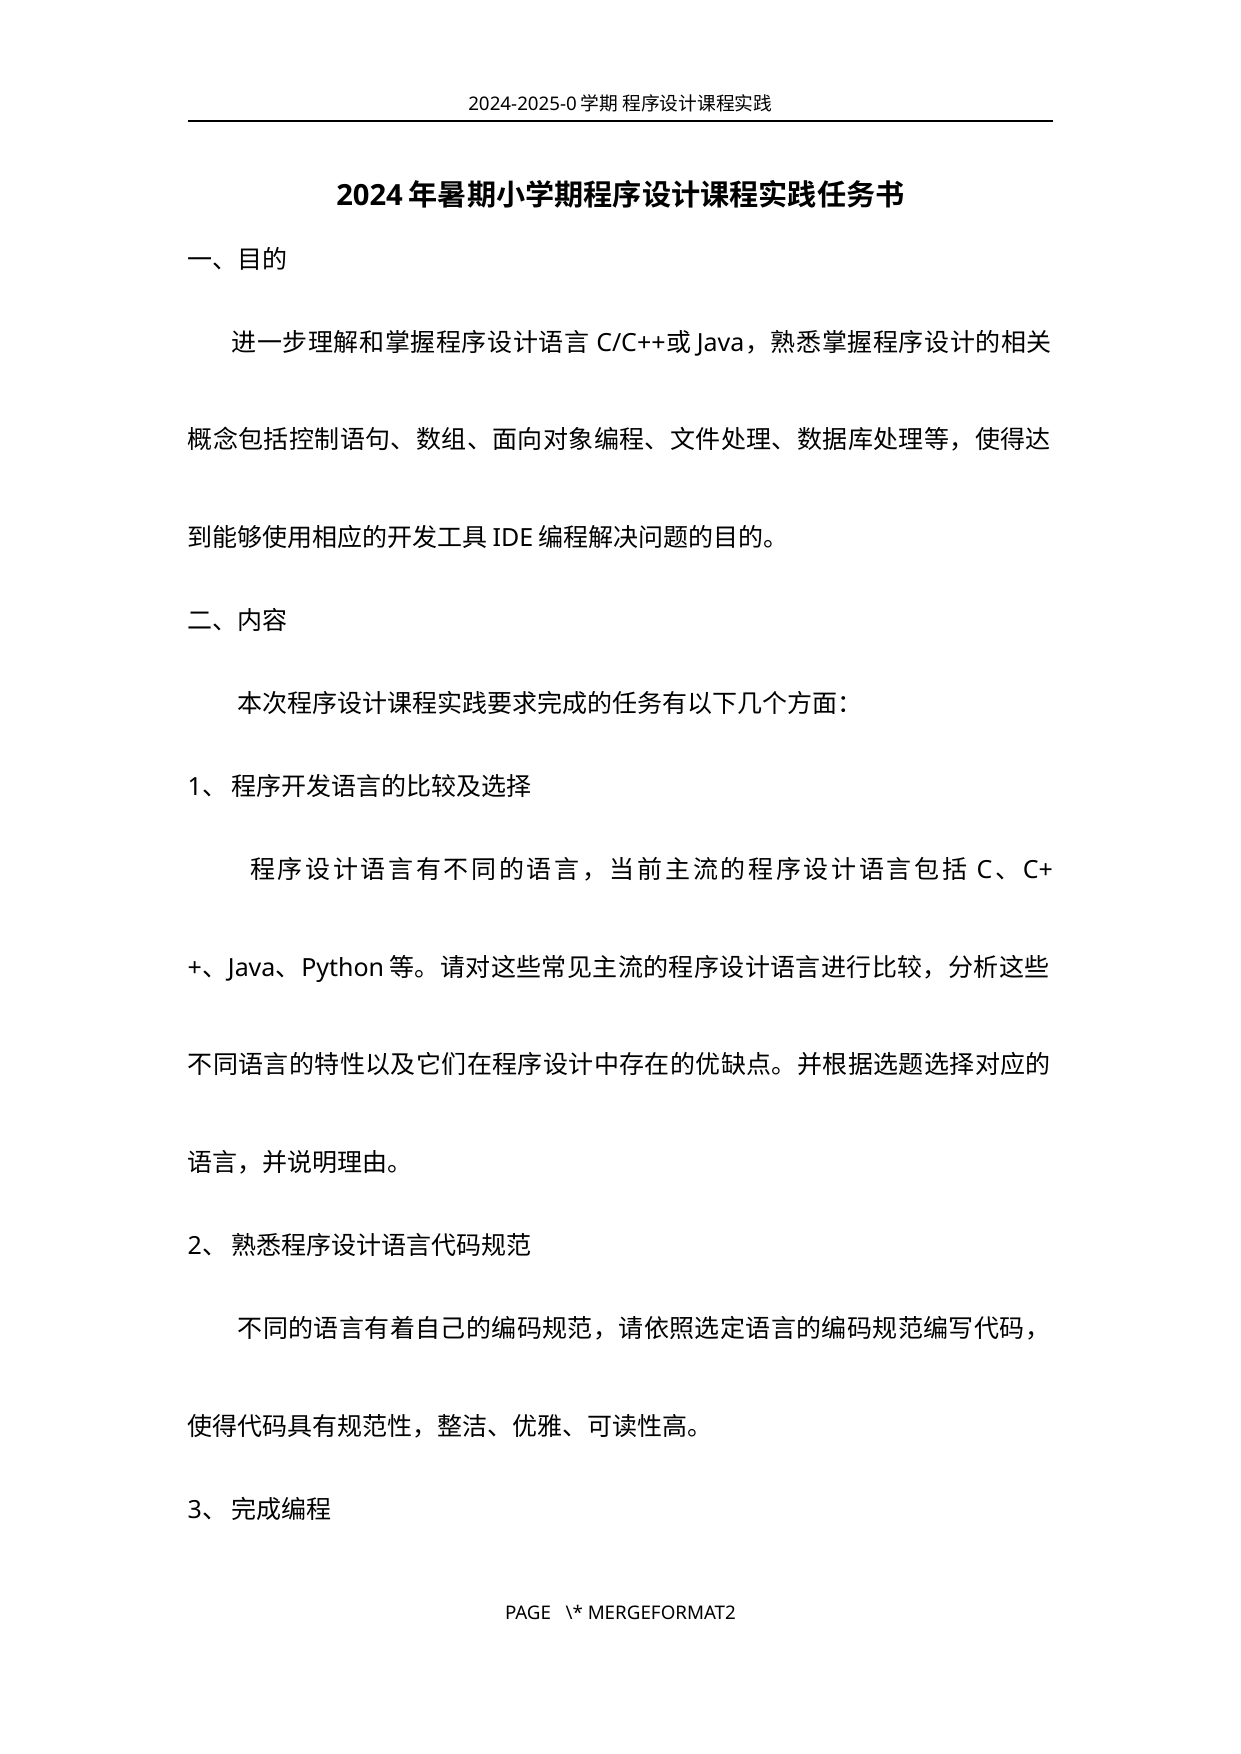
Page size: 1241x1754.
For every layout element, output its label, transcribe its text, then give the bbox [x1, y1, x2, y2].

text 本次程序设计课程实践要求完成的任务有以下几个方面： [187, 669, 1053, 734]
list 完成编程 [187, 1475, 1053, 1540]
text 程序设计语言有不同的语言，当前主流的程序设计语言包括C、C++、Java、Python等。请对这些常见主流的程序设计语言进行比较，分析这些不同语言的特性以及它们在程序设计中存在的优缺点。并根据选题选择对应的语言，并说明理由。 [187, 835, 1053, 1193]
list 熟悉程序设计语言代码规范 [187, 1211, 1053, 1276]
text 二、内容 [187, 586, 1053, 651]
text 2024年暑期小学期程序设计课程实践任务书 [187, 160, 1053, 225]
text 不同的语言有着自己的编码规范，请依照选定语言的编码规范编写代码，使得代码具有规范性，整洁、优雅、可读性高。 [187, 1294, 1053, 1457]
list 程序开发语言的比较及选择 [187, 752, 1053, 817]
text 进一步理解和掌握程序设计语言C/C++或Java，熟悉掌握程序设计的相关概念包括控制语句、数组、面向对象编程、文件处理、数据库处理等，使得达到能够使用相应的开发工具IDE编程解决问题的目的。 [187, 308, 1053, 568]
text 一、目的 [187, 225, 1053, 290]
